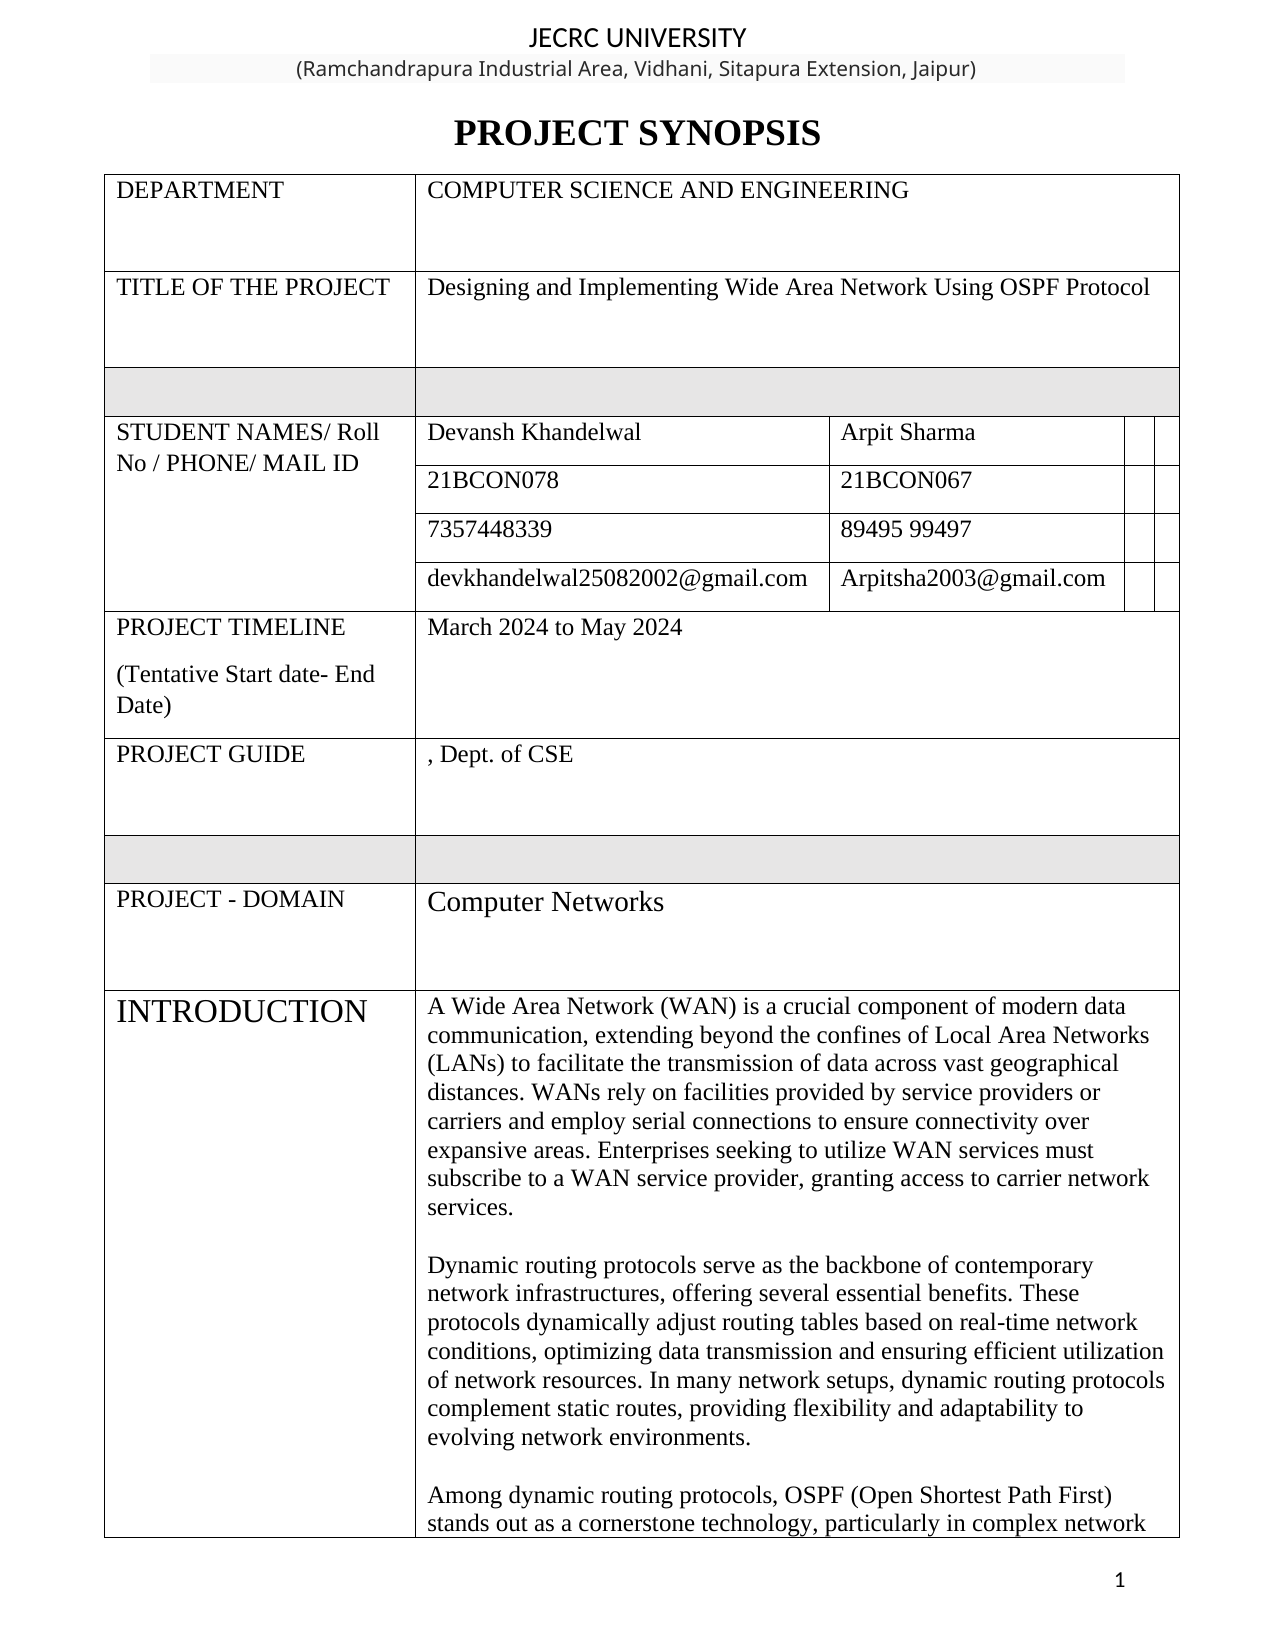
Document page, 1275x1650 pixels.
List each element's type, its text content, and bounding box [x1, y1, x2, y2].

table_cell 21BCON078 [416, 466, 829, 513]
table_cell [1155, 417, 1179, 464]
table_cell [1155, 514, 1179, 562]
table_cell devkhandelwal25082002@gmail.com [416, 563, 829, 611]
table_cell [416, 836, 1179, 883]
table_cell [105, 368, 415, 416]
table_cell [1125, 563, 1154, 611]
table_cell Computer Networks [416, 884, 1179, 990]
table_header COMPUTER SCIENCE AND ENGINEERING [416, 175, 1179, 271]
table_cell [1155, 466, 1179, 513]
table_cell PROJECT TIMELINE (Tentative Start date- End Date) [105, 612, 415, 738]
table_cell 89495 99497 [830, 514, 1124, 562]
table_cell Arpit Sharma [830, 417, 1124, 464]
table_cell [1155, 563, 1179, 611]
table_cell [416, 368, 1179, 416]
text PROJECT SYNOPSIS [150, 111, 1125, 154]
table_cell [1125, 514, 1154, 562]
table_cell INTRODUCTION [105, 991, 415, 1537]
table_cell Devansh Khandelwal [416, 417, 829, 464]
table_header DEPARTMENT [105, 175, 415, 271]
table_cell , Dept. of CSE [416, 739, 1179, 834]
table_cell [105, 836, 415, 883]
table_cell Designing and Implementing Wide Area Network Using OSPF Protocol [416, 272, 1179, 367]
table_cell STUDENT NAMES/ Roll No / PHONE/ MAIL ID [105, 417, 415, 611]
table_cell PROJECT GUIDE [105, 739, 415, 834]
table_cell March 2024 to May 2024 [416, 612, 1179, 738]
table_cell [416, 991, 1179, 1537]
table_cell [1125, 417, 1154, 464]
table_cell [1125, 466, 1154, 513]
table_cell 21BCON067 [830, 466, 1124, 513]
table_cell 7357448339 [416, 514, 829, 562]
table_cell TITLE OF THE PROJECT [105, 272, 415, 367]
table_cell PROJECT - DOMAIN [105, 884, 415, 990]
table_cell Arpitsha2003@gmail.com [830, 563, 1124, 611]
